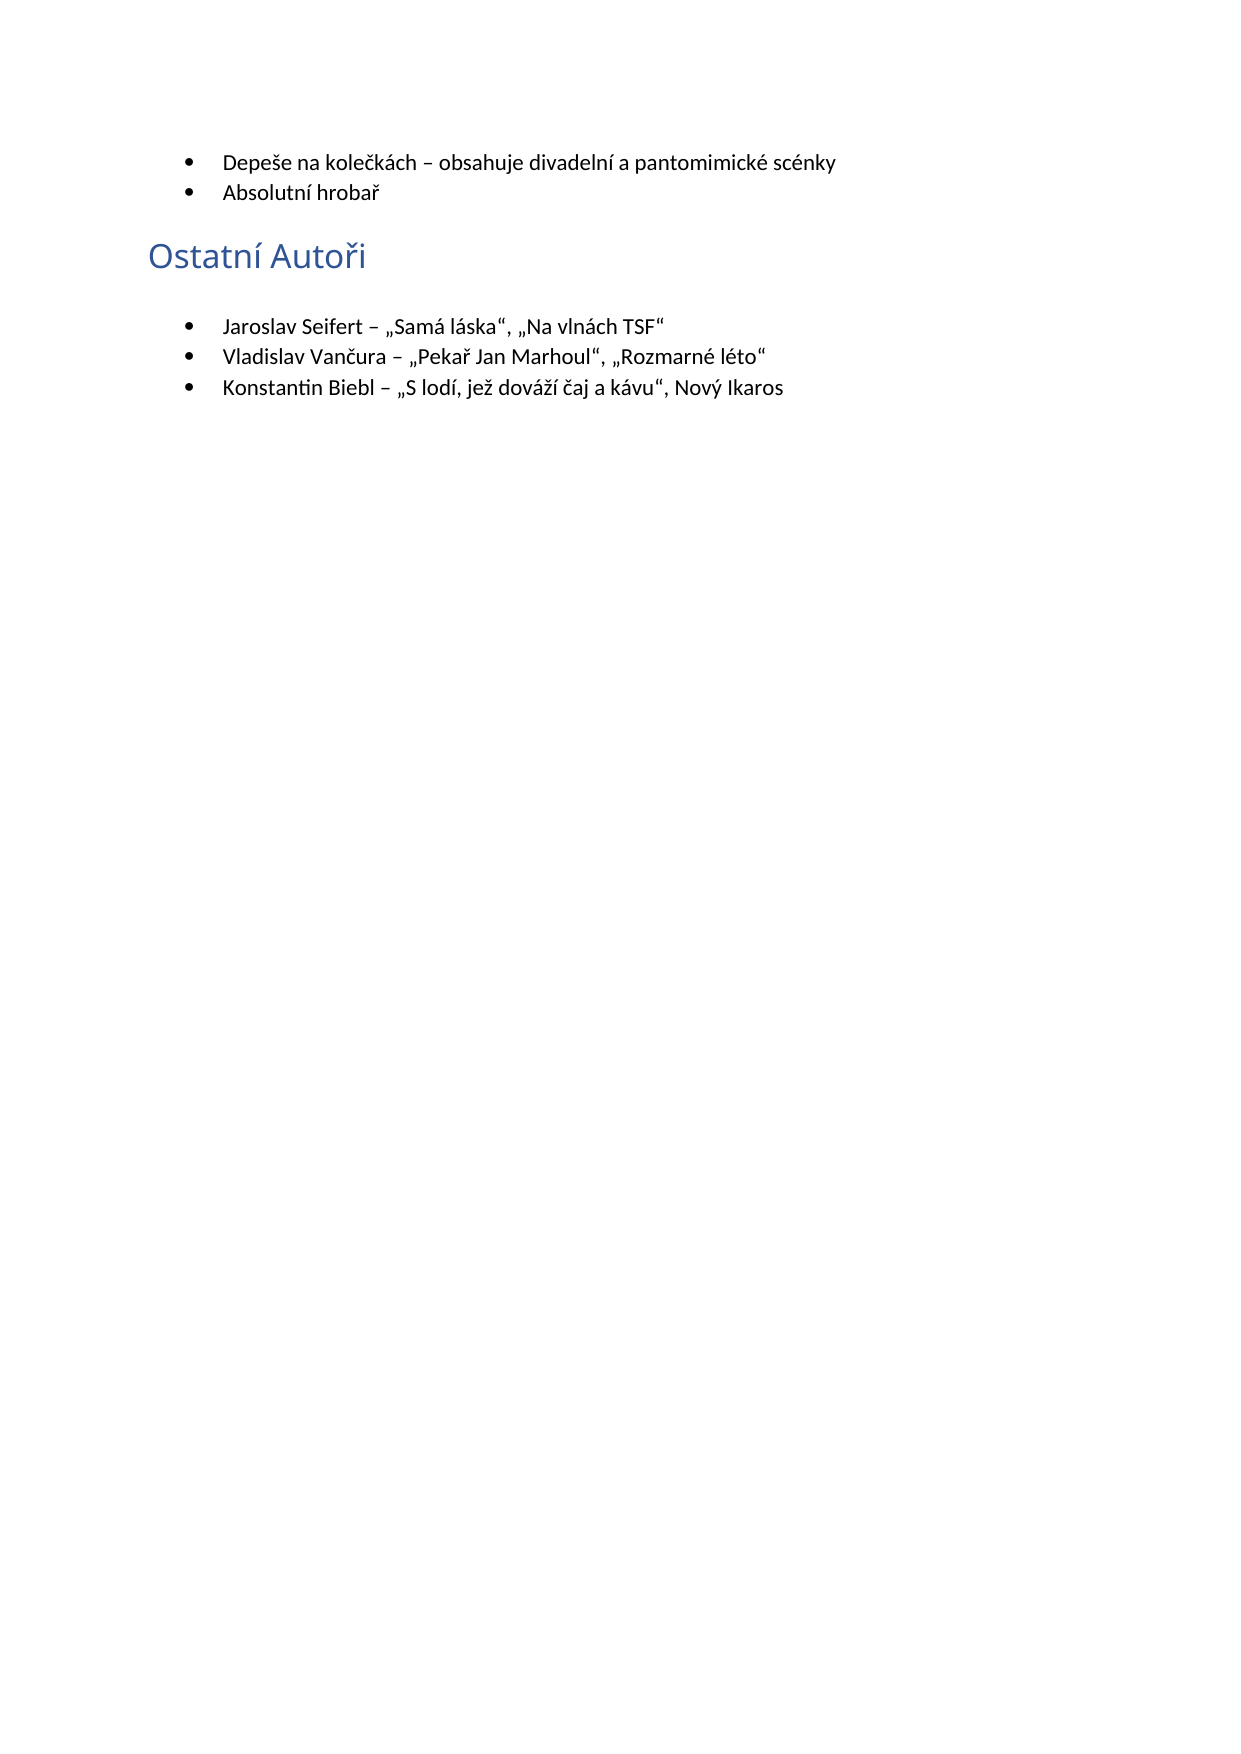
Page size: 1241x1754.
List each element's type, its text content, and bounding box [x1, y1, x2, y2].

list Jaroslav Seifert – „Samá láska“, „Na vlnách TSF“ [185, 312, 1093, 340]
subtitle Ostatní Autoři [148, 233, 1093, 278]
list Absolutní hrobař [185, 178, 1093, 206]
list Vladislav Vančura – „Pekař Jan Marhoul“, „Rozmarné léto“ [185, 342, 1093, 370]
list Depeše na kolečkách – obsahuje divadelní a pantomimické scénky [185, 148, 1093, 176]
list Konstantin Biebl – „S lodí, jež dováží čaj a kávu“, Nový Ikaros [185, 373, 1093, 401]
